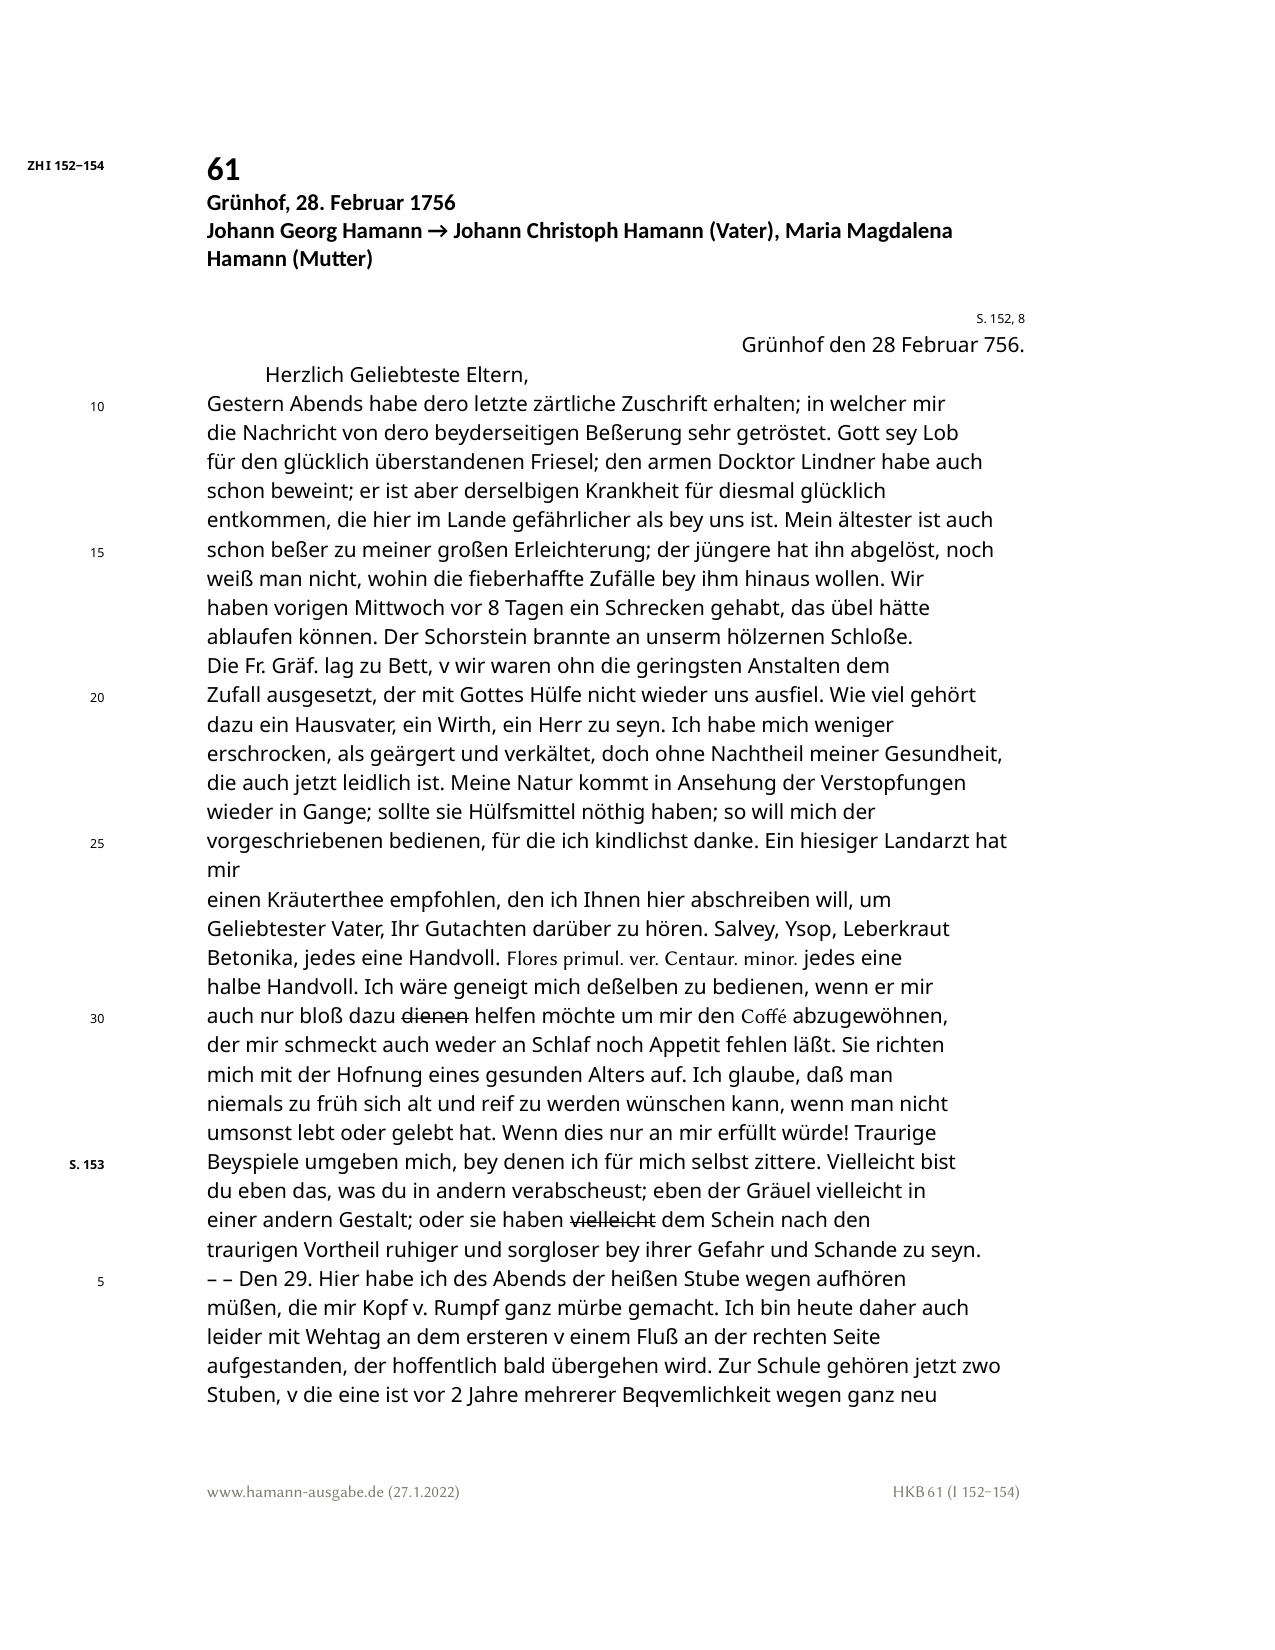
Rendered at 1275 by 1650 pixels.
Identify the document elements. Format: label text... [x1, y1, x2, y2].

text – – Den 29. Hier habe ich des Abends der heißen Stube wegen aufhören [207, 1263, 1025, 1292]
text einen Kräuterthee empfohlen, den ich Ihnen hier abschreiben will, um [207, 884, 1025, 913]
text S. 153 [0, 1146, 104, 1175]
text die Nachricht von dero beyderseitigen Beßerung sehr getröstet. Gott sey Lob [207, 417, 1025, 446]
text 5 [0, 1263, 104, 1292]
text für den glücklich überstandenen Friesel; den armen Docktor Lindner habe auch [207, 446, 1025, 475]
text auch nur bloß dazu dienen helfen möchte um mir den Coffé abzugewöhnen, [207, 1000, 1025, 1029]
text 25 [0, 825, 104, 854]
text wieder in Gange; sollte sie Hülfsmittel nöthig haben; so will mich der [207, 796, 1025, 825]
text umsonst lebt oder gelebt hat. Wenn dies nur an mir erfüllt würde! Traurige [207, 1117, 1025, 1146]
text vorgeschriebenen bedienen, für die ich kindlichst danke. Ein hiesiger Landarzt hat mir [207, 825, 1025, 884]
text weiß man nicht, wohin die fieberhaffte Zufälle bey ihm hinaus wollen. Wir [207, 563, 1025, 592]
text die auch jetzt leidlich ist. Meine Natur kommt in Ansehung der Verstopfungen [207, 767, 1025, 796]
text Grünhof den 28 Februar 756. [207, 329, 1025, 359]
text Stuben, v die eine ist vor 2 Jahre mehrerer Beqvemlichkeit wegen ganz neu [207, 1379, 1025, 1409]
text S. 152, 8 [207, 300, 1025, 329]
text Betonika, jedes eine Handvoll. Flores primul. ver. Centaur. minor. jedes eine [207, 942, 1025, 971]
text schon beßer zu meiner großen Erleichterung; der jüngere hat ihn abgelöst, noch [207, 534, 1025, 563]
text 15 [0, 534, 104, 563]
text aufgestanden, der hoffentlich bald übergehen wird. Zur Schule gehören jetzt zwo [207, 1350, 1025, 1379]
text 20 [0, 679, 104, 709]
text Gestern Abends habe dero letzte zärtliche Zuschrift erhalten; in welcher mir [207, 388, 1025, 417]
text Geliebtester Vater, Ihr Gutachten darüber zu hören. Salvey, Ysop, Leberkraut [207, 913, 1025, 942]
text dazu ein Hausvater, ein Wirth, ein Herr zu seyn. Ich habe mich weniger [207, 709, 1025, 738]
text du eben das, was du in andern verabscheust; eben der Gräuel vielleicht in [207, 1175, 1025, 1204]
text Beyspiele umgeben mich, bey denen ich für mich selbst zittere. Vielleicht bist [207, 1146, 1025, 1175]
text traurigen Vortheil ruhiger und sorgloser bey ihrer Gefahr und Schande zu seyn. [207, 1234, 1025, 1263]
text 30 [0, 1000, 104, 1029]
text leider mit Wehtag an dem ersteren v einem Fluß an der rechten Seite [207, 1321, 1025, 1350]
text müßen, die mir Kopf v. Rumpf ganz mürbe gemacht. Ich bin heute daher auch [207, 1292, 1025, 1321]
text haben vorigen Mittwoch vor 8 Tagen ein Schrecken gehabt, das übel hätte [207, 592, 1025, 621]
text mich mit der Hofnung eines gesunden Alters auf. Ich glaube, daß man [207, 1059, 1025, 1088]
text schon beweint; er ist aber derselbigen Krankheit für diesmal glücklich [207, 475, 1025, 504]
text Zufall ausgesetzt, der mit Gottes Hülfe nicht wieder uns ausfiel. Wie viel gehört [207, 679, 1025, 709]
text entkommen, die hier im Lande gefährlicher als bey uns ist. Mein ältester ist auch [207, 504, 1025, 534]
text Die Fr. Gräf. lag zu Bett, v wir waren ohn die geringsten Anstalten dem [207, 650, 1025, 679]
text niemals zu früh sich alt und reif zu werden wünschen kann, wenn man nicht [207, 1088, 1025, 1117]
text der mir schmeckt auch weder an Schlaf noch Appetit fehlen läßt. Sie richten [207, 1029, 1025, 1059]
text 10 [0, 388, 104, 417]
text halbe Handvoll. Ich wäre geneigt mich deßelben zu bedienen, wenn er mir [207, 971, 1025, 1000]
text einer andern Gestalt; oder sie haben vielleicht dem Schein nach den [207, 1204, 1025, 1234]
text erschrocken, als geärgert und verkältet, doch ohne Nachtheil meiner Gesundheit, [207, 738, 1025, 767]
text ablaufen können. Der Schorstein brannte an unserm hölzernen Schloße. [207, 621, 1025, 650]
text ZH I 152‒154 [0, 147, 104, 206]
text Herzlich Geliebteste Eltern, [265, 359, 1025, 388]
